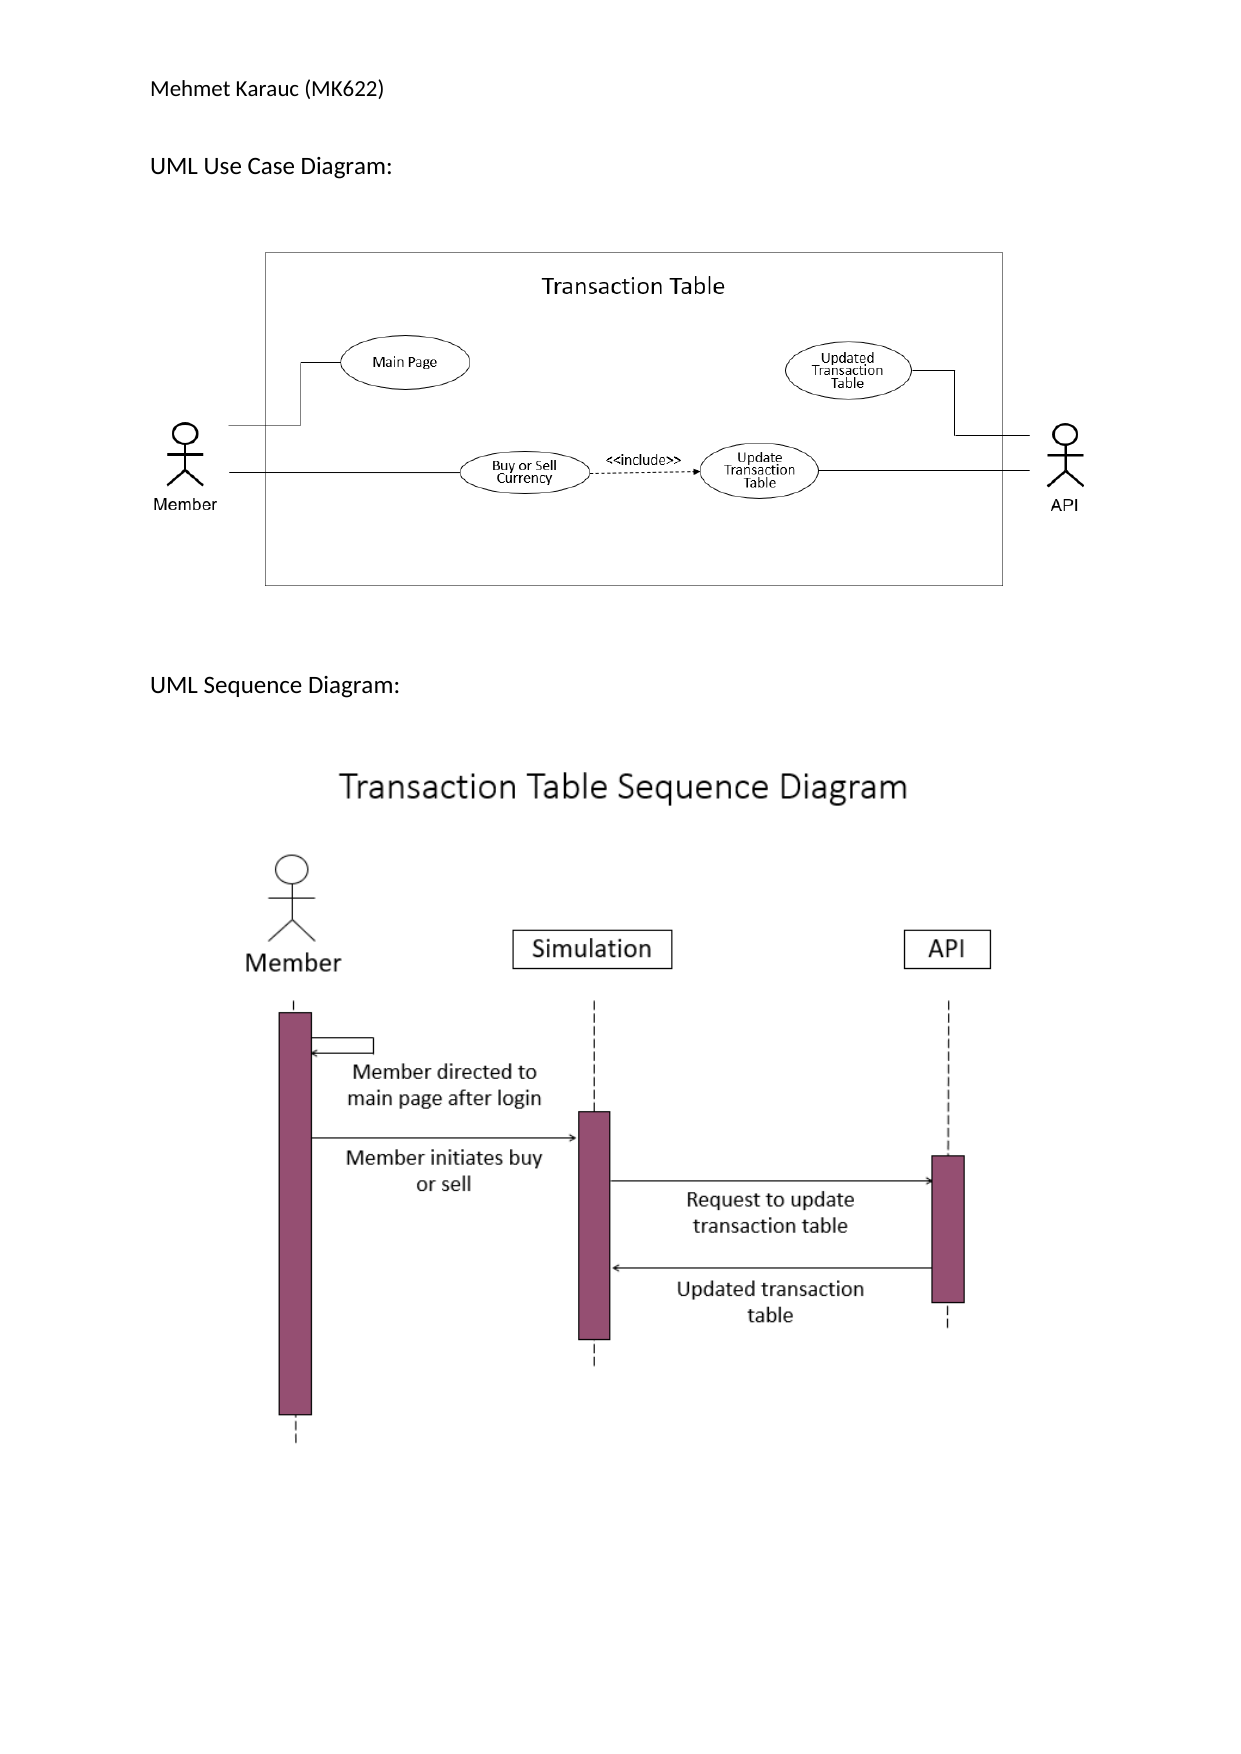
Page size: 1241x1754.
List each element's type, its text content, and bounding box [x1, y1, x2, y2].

picture [226, 765, 1010, 1483]
text UML Sequence Diagram: [150, 669, 1090, 699]
text UML Use Case Diagram: [150, 150, 1090, 181]
picture [150, 244, 1087, 591]
